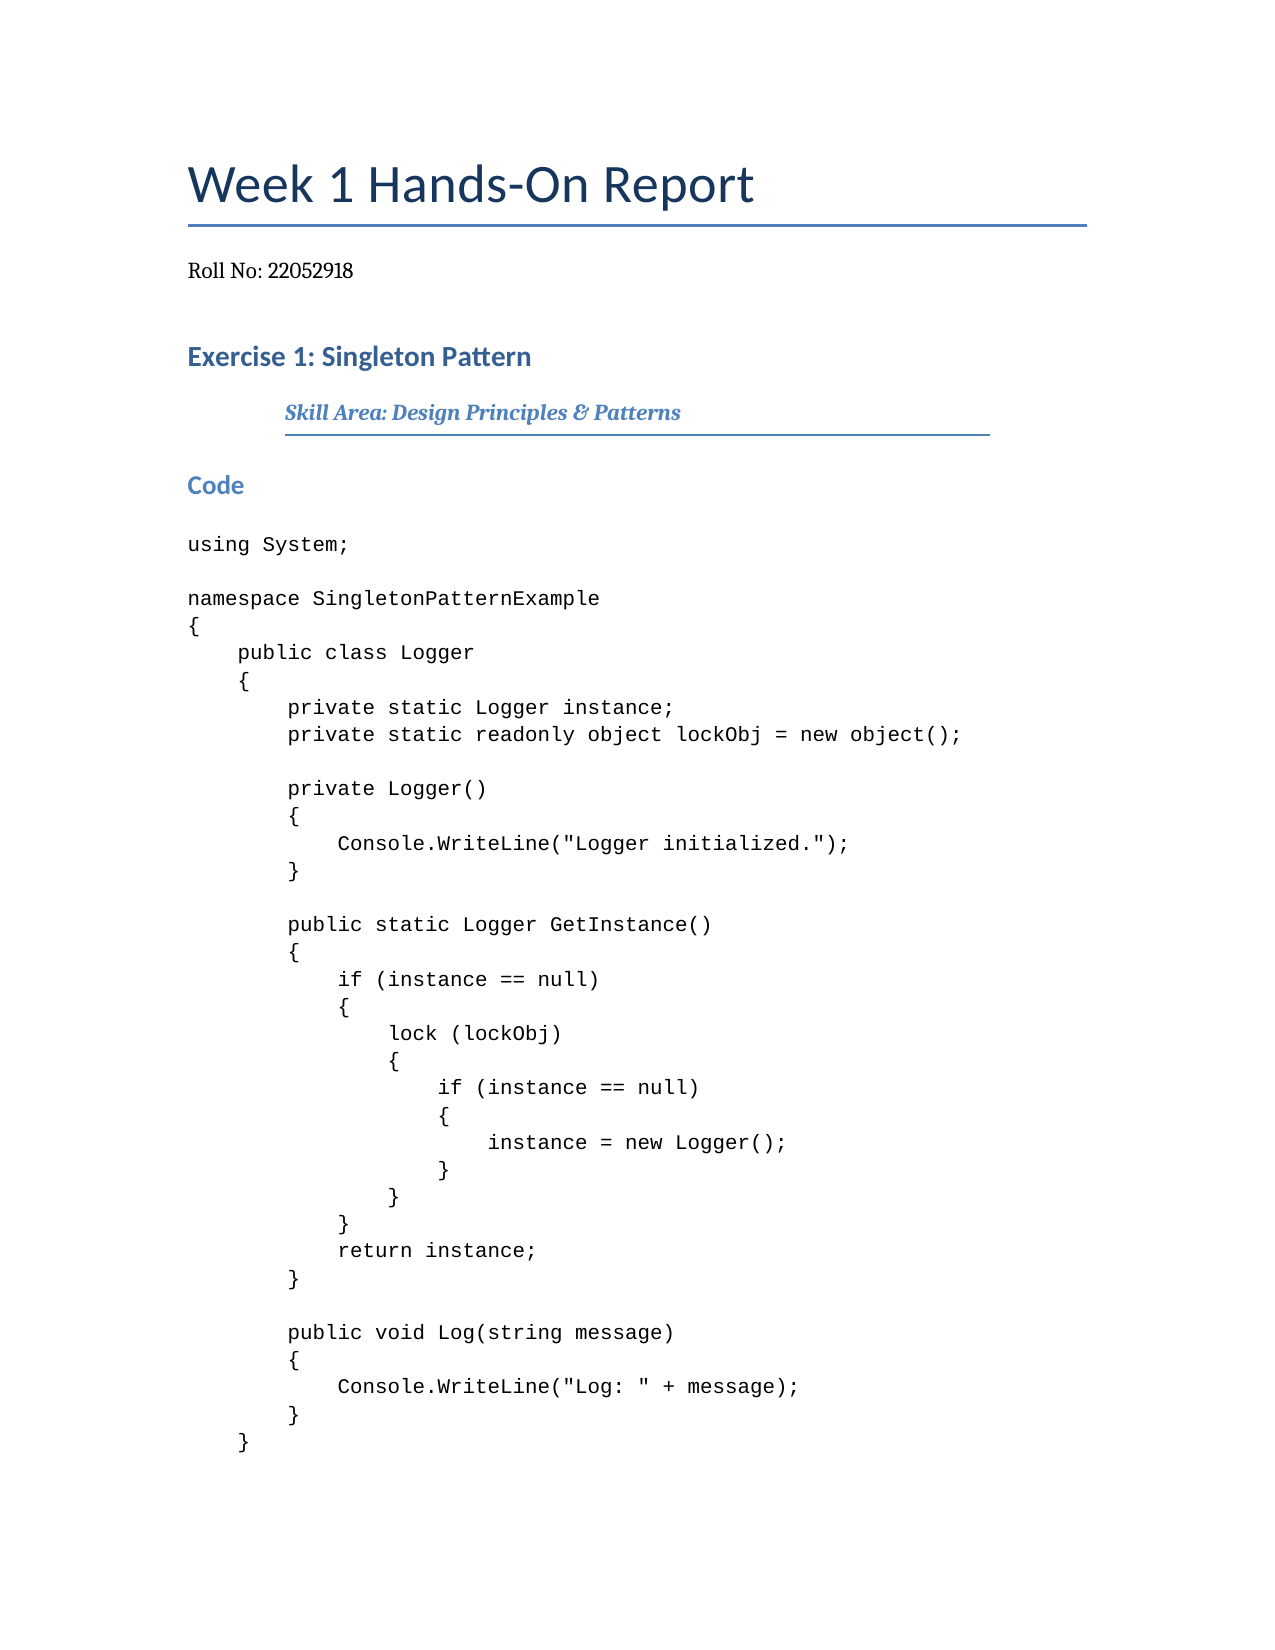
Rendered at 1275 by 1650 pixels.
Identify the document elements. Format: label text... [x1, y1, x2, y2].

text Roll No: 22052918 [187, 258, 1087, 284]
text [187, 506, 1087, 1482]
subtitle Code [187, 468, 1087, 502]
text Skill Area: Design Principles & Patterns [285, 400, 990, 434]
subtitle Exercise 1: Singleton Pattern [187, 338, 1087, 374]
title Week 1 Hands-On Report [187, 150, 1087, 227]
